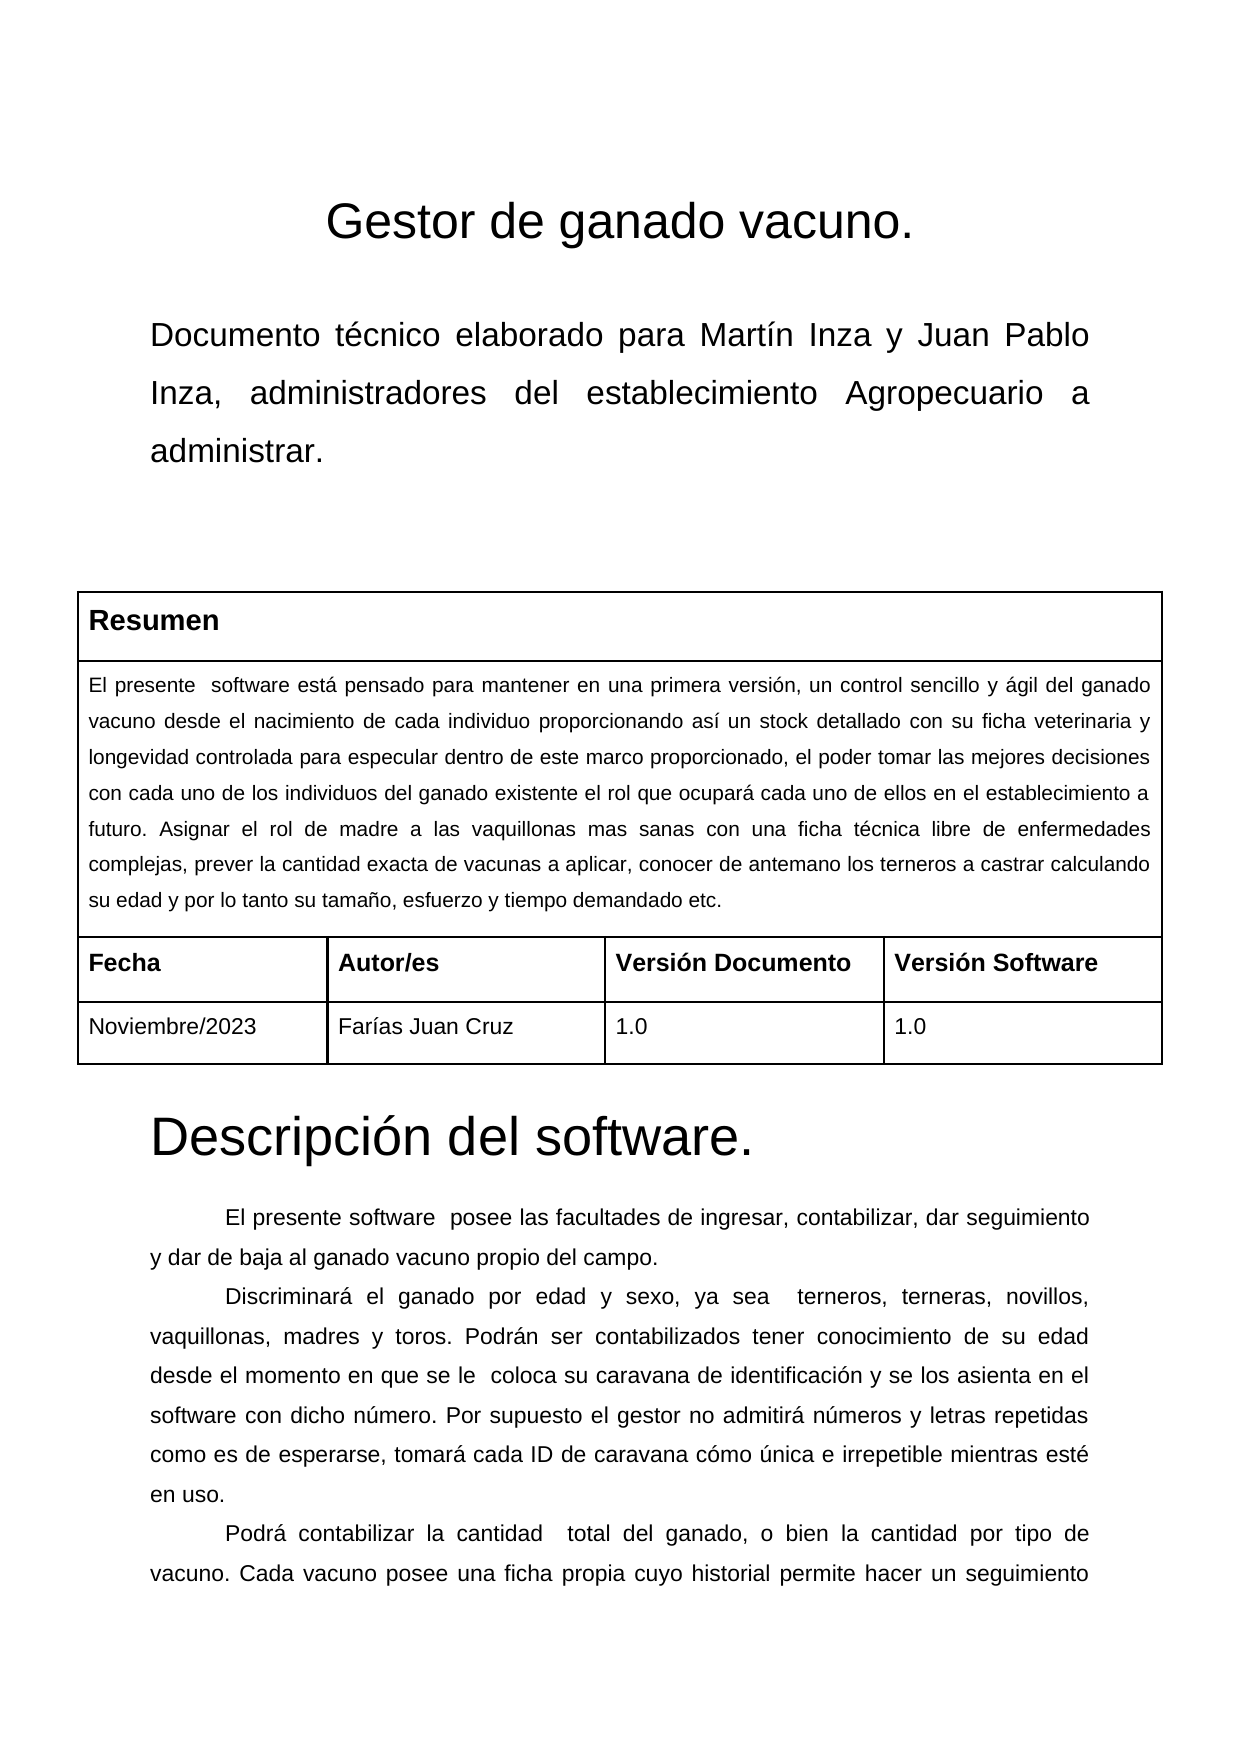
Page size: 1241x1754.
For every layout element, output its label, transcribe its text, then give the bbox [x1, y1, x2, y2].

table_cell 1.0 [606, 1003, 883, 1063]
table_header Resumen [79, 593, 1161, 660]
table_cell El presente software está pensado para mantener en una primera versión, un control sencillo y ágil del ganado vacuno desde el nacimiento de cada individuo proporcionando así un stock detallado con su ficha veterinaria y longevidad controlada para especular dentro de este marco proporcionado, el poder tomar las mejores decisiones con cada uno de los individuos del ganado existente el rol que ocupará cada uno de ellos en el establecimiento a futuro. Asignar el rol de madre a las vaquillonas mas sanas con una ficha técnica libre de enfermedades complejas, prever la cantidad exacta de vacunas a aplicar, conocer de antemano los terneros a castrar calculando su edad y por lo tanto su tamaño, esfuerzo y tiempo demandado etc. [79, 662, 1161, 936]
subtitle Gestor de ganado vacuno. [150, 192, 1090, 249]
table_cell Versión Documento [606, 938, 883, 1001]
table_cell Farías Juan Cruz [329, 1003, 604, 1063]
subtitle Documento técnico elaborado para Martín Inza y Juan Pablo Inza, administradores del establecimiento Agropecuario a administrar. [150, 315, 1090, 469]
table_cell Versión Software [885, 938, 1161, 1001]
table_cell Fecha [79, 938, 326, 1001]
title Descripción del software. [150, 1104, 1090, 1167]
table_cell Autor/es [329, 938, 604, 1001]
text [150, 1520, 1090, 1586]
text El presente software posee las facultades de ingresar, contabilizar, dar seguimiento y dar de baja al ganado vacuno propio del campo. [150, 1204, 1090, 1270]
table_cell Noviembre/2023 [79, 1003, 326, 1063]
text Discriminará el ganado por edad y sexo, ya sea terneros, terneras, novillos, vaquillonas, madres y toros. Podrán ser contabilizados tener conocimiento de su edad desde el momento en que se le coloca su caravana de identificación y se los asienta en el software con dicho número. Por supuesto el gestor no admitirá números y letras repetidas como es de esperarse, tomará cada ID de caravana cómo única e irrepetible mientras esté en uso. [150, 1283, 1090, 1507]
table_cell 1.0 [885, 1003, 1161, 1063]
